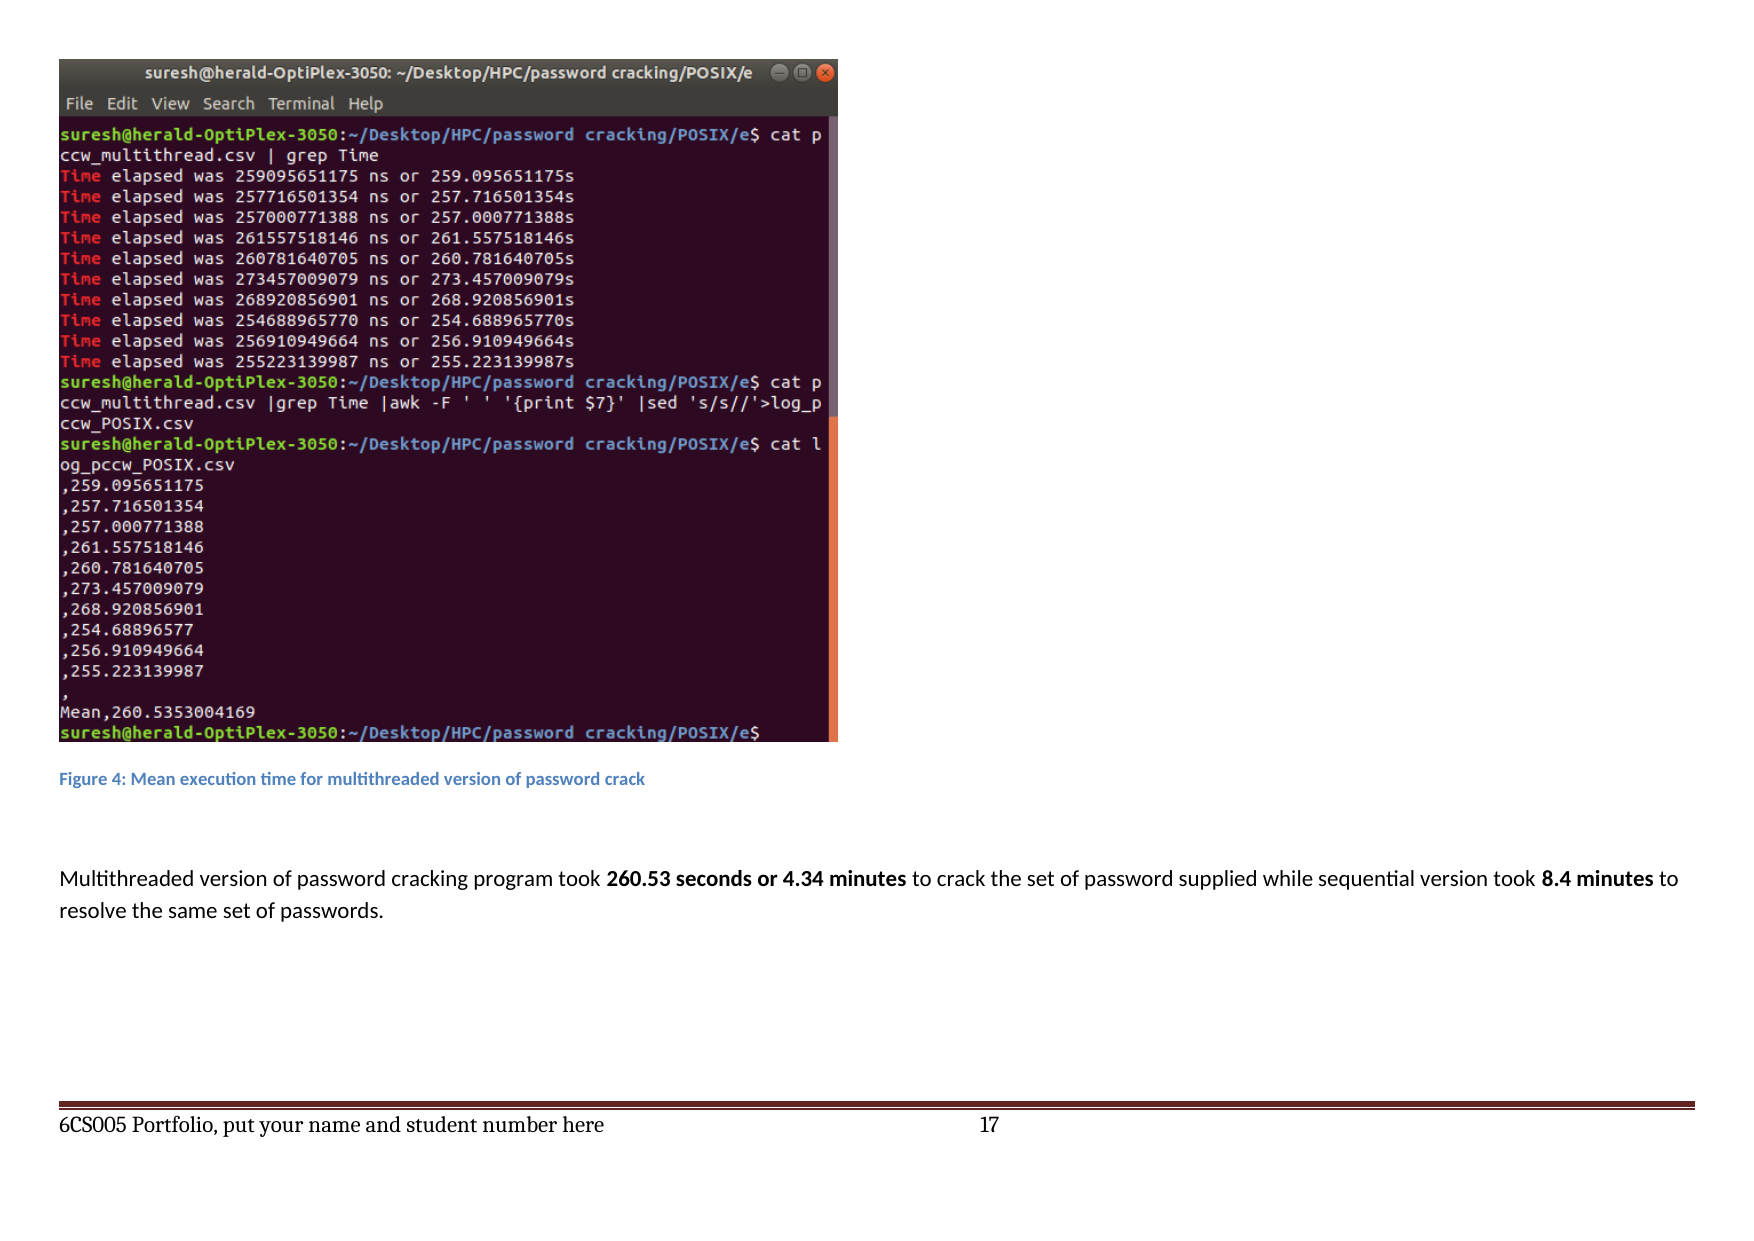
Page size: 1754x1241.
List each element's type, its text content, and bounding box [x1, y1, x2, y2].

text Multithreaded version of password cracking program took 260.53 seconds or 4.34 minutes to crack the set of password supplied while sequential version took 8.4 minutes to resolve the same set of passwords. [59, 864, 1695, 924]
picture [59, 59, 838, 742]
